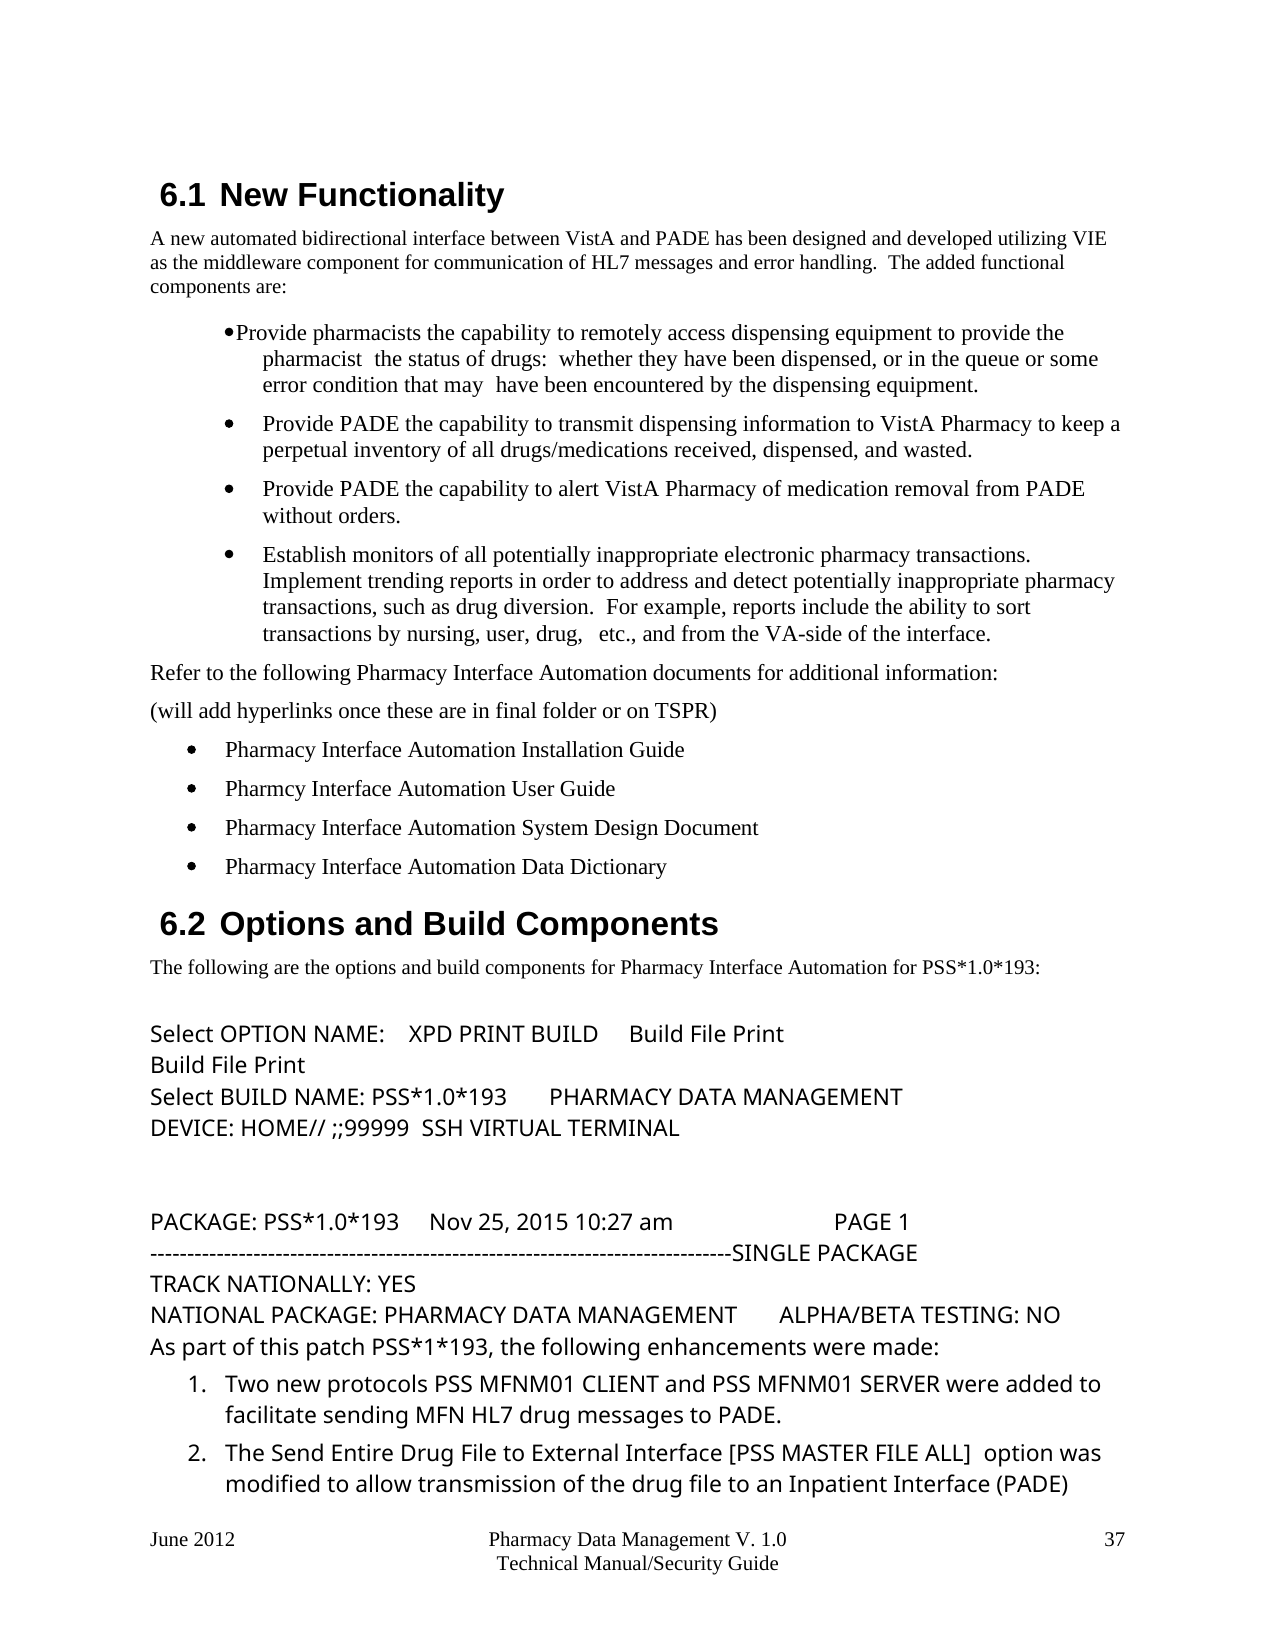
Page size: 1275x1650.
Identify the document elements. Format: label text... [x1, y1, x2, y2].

subtitle Options and Build Components [159, 904, 1125, 943]
text The following are the options and build components for Pharmacy Interface Automation for PSS*1.0*193: [150, 955, 1125, 979]
list Two new protocols PSS MFNM01 CLIENT and PSS MFNM01 SERVER were added to facilitate sending MFN HL7 drug messages to PADE. [187, 1368, 1125, 1431]
text Refer to the following Pharmacy Interface Automation documents for additional information: [150, 658, 1125, 685]
text -------------------------------------------------------------------------------SINGLE PACKAGE TRACK NATIONALLY: YES [150, 1237, 1125, 1299]
text Select OPTION NAME: XPD PRINT BUILD Build File Print [150, 1018, 1125, 1049]
list Pharmacy Interface Automation Data Dictionary [187, 853, 1125, 879]
list Pharmcy Interface Automation User Guide [187, 775, 1125, 801]
list Provide PADE the capability to alert VistA Pharmacy of medication removal from PADE without orders. [225, 475, 1125, 528]
text NATIONAL PACKAGE: PHARMACY DATA MANAGEMENT ALPHA/BETA TESTING: NO [150, 1299, 1125, 1331]
list Provide PADE the capability to transmit dispensing information to VistA Pharmacy to keep a perpetual inventory of all drugs/medications received, dispensed, and wasted. [225, 410, 1125, 463]
list Pharmacy Interface Automation System Design Document [187, 814, 1125, 840]
list Pharmacy Interface Automation Installation Guide [187, 736, 1125, 763]
text A new automated bidirectional interface between VistA and PADE has been designed and developed utilizing VIE as the middleware component for communication of HL7 messages and error handling. The added functional components are: [150, 226, 1125, 298]
subtitle New Functionality [159, 175, 1125, 213]
text DEVICE: HOME// ;;99999 SSH VIRTUAL TERMINAL [150, 1112, 1125, 1143]
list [187, 1437, 1125, 1499]
text Build File Print [150, 1049, 1125, 1081]
text (will add hyperlinks once these are in final folder or on TSPR) [150, 697, 1125, 724]
text Select BUILD NAME: PSS*1.0*193 PHARMACY DATA MANAGEMENT [150, 1081, 1125, 1112]
text As part of this patch PSS*1*193, the following enhancements were made: [150, 1331, 1125, 1362]
text PACKAGE: PSS*1.0*193 Nov 25, 2015 10:27 am PAGE 1 [150, 1206, 1125, 1237]
list Provide pharmacists the capability to remotely access dispensing equipment to provide the pharmacist the status of drugs: whether they have been dispensed, or in the queue or some error condition that may have been encountered by the dispensing equipment. [225, 319, 1102, 398]
list Establish monitors of all potentially inappropriate electronic pharmacy transactions. Implement trending reports in order to address and detect potentially inappropriate pharmacy transactions, such as drug diversion. For example, reports include the ability to sort transactions by nursing, user, drug, etc., and from the VA-side of the interface. [225, 541, 1125, 646]
